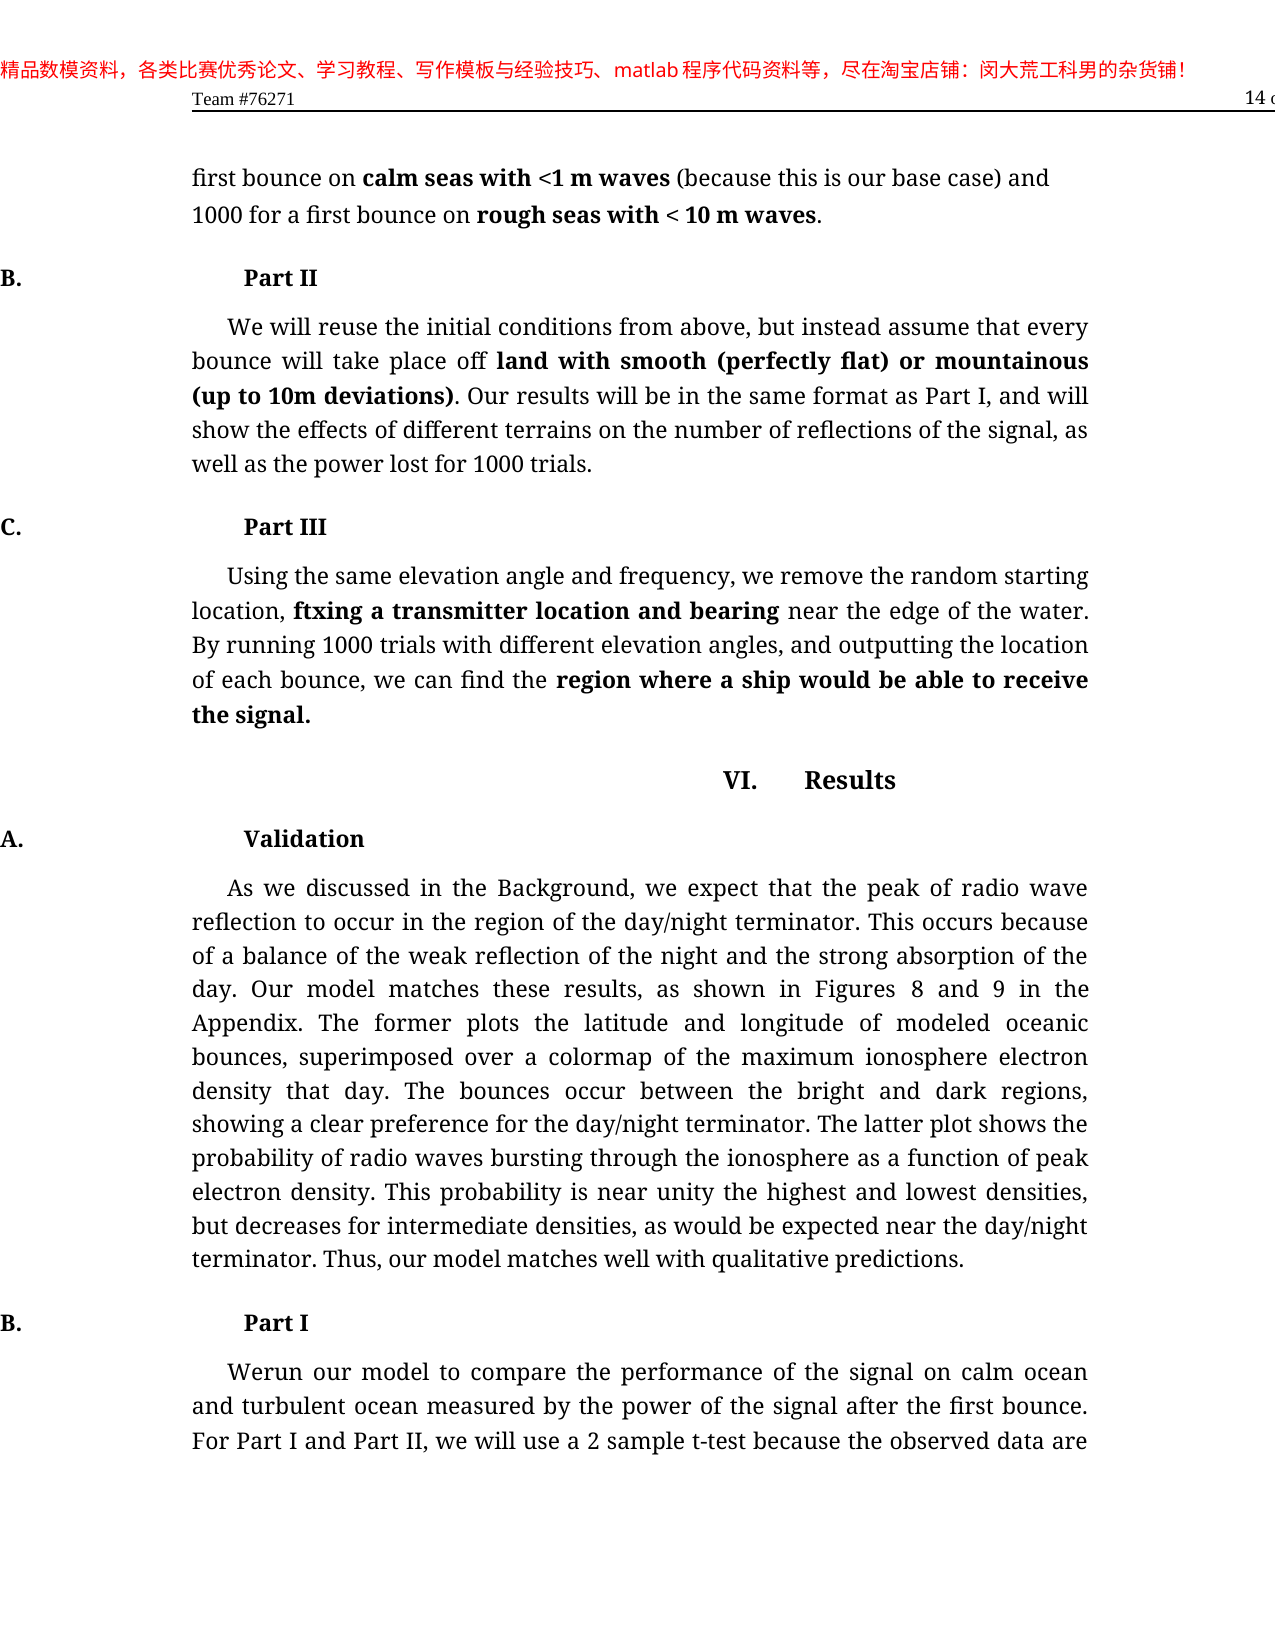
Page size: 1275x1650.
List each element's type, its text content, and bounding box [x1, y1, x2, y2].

text first bounce on calm seas with <1 m waves (because this is our base case) and 1000 for a first bounce on rough seas with < 10 m waves. [192, 162, 1069, 231]
table_header Team #76271 [192, 84, 849, 110]
text 精品数模资料，各类比赛优秀论文、学习教程、写作模板与经验技巧、matlab程序代码资料等，尽在淘宝店铺：闵大荒工科男的杂货铺！ [0, 59, 1250, 82]
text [192, 1356, 1089, 1456]
list Part I [0, 1307, 1250, 1338]
list Part II [0, 262, 1250, 293]
text VI. Results [369, 762, 1250, 797]
text Using the same elevation angle and frequency, we remove the random starting location, ftxing a transmitter location and bearing near the edge of the water. By running 1000 trials with different elevation angles, and outputting the location of each bounce, we can find the region where a ship would be able to receive the signal. [192, 560, 1089, 730]
list Part III [0, 511, 1250, 542]
table_header 14 of 30 [849, 84, 1275, 110]
text As we discussed in the Background, we expect that the peak of radio wave reflection to occur in the region of the day/night terminator. This occurs because of a balance of the weak reflection of the night and the strong absorption of the day. Our model matches these results, as shown in Figures 8 and 9 in the Appendix. The former plots the latitude and longitude of modeled oceanic bounces, superimposed over a colormap of the maximum ionosphere electron density that day. The bounces occur between the bright and dark regions, showing a clear preference for the day/night terminator. The latter plot shows the probability of radio waves bursting through the ionosphere as a function of peak electron density. This probability is near unity the highest and lowest densities, but decreases for intermediate densities, as would be expected near the day/night terminator. Thus, our model matches well with qualitative predictions. [192, 872, 1089, 1274]
list Validation [0, 823, 1250, 854]
text We will reuse the initial conditions from above, but instead assume that every bounce will take place off land with smooth (perfectly flat) or mountainous (up to 10m deviations). Our results will be in the same format as Part I, and will show the effects of different terrains on the number of reflections of the signal, as well as the power lost for 1000 trials. [192, 311, 1089, 479]
